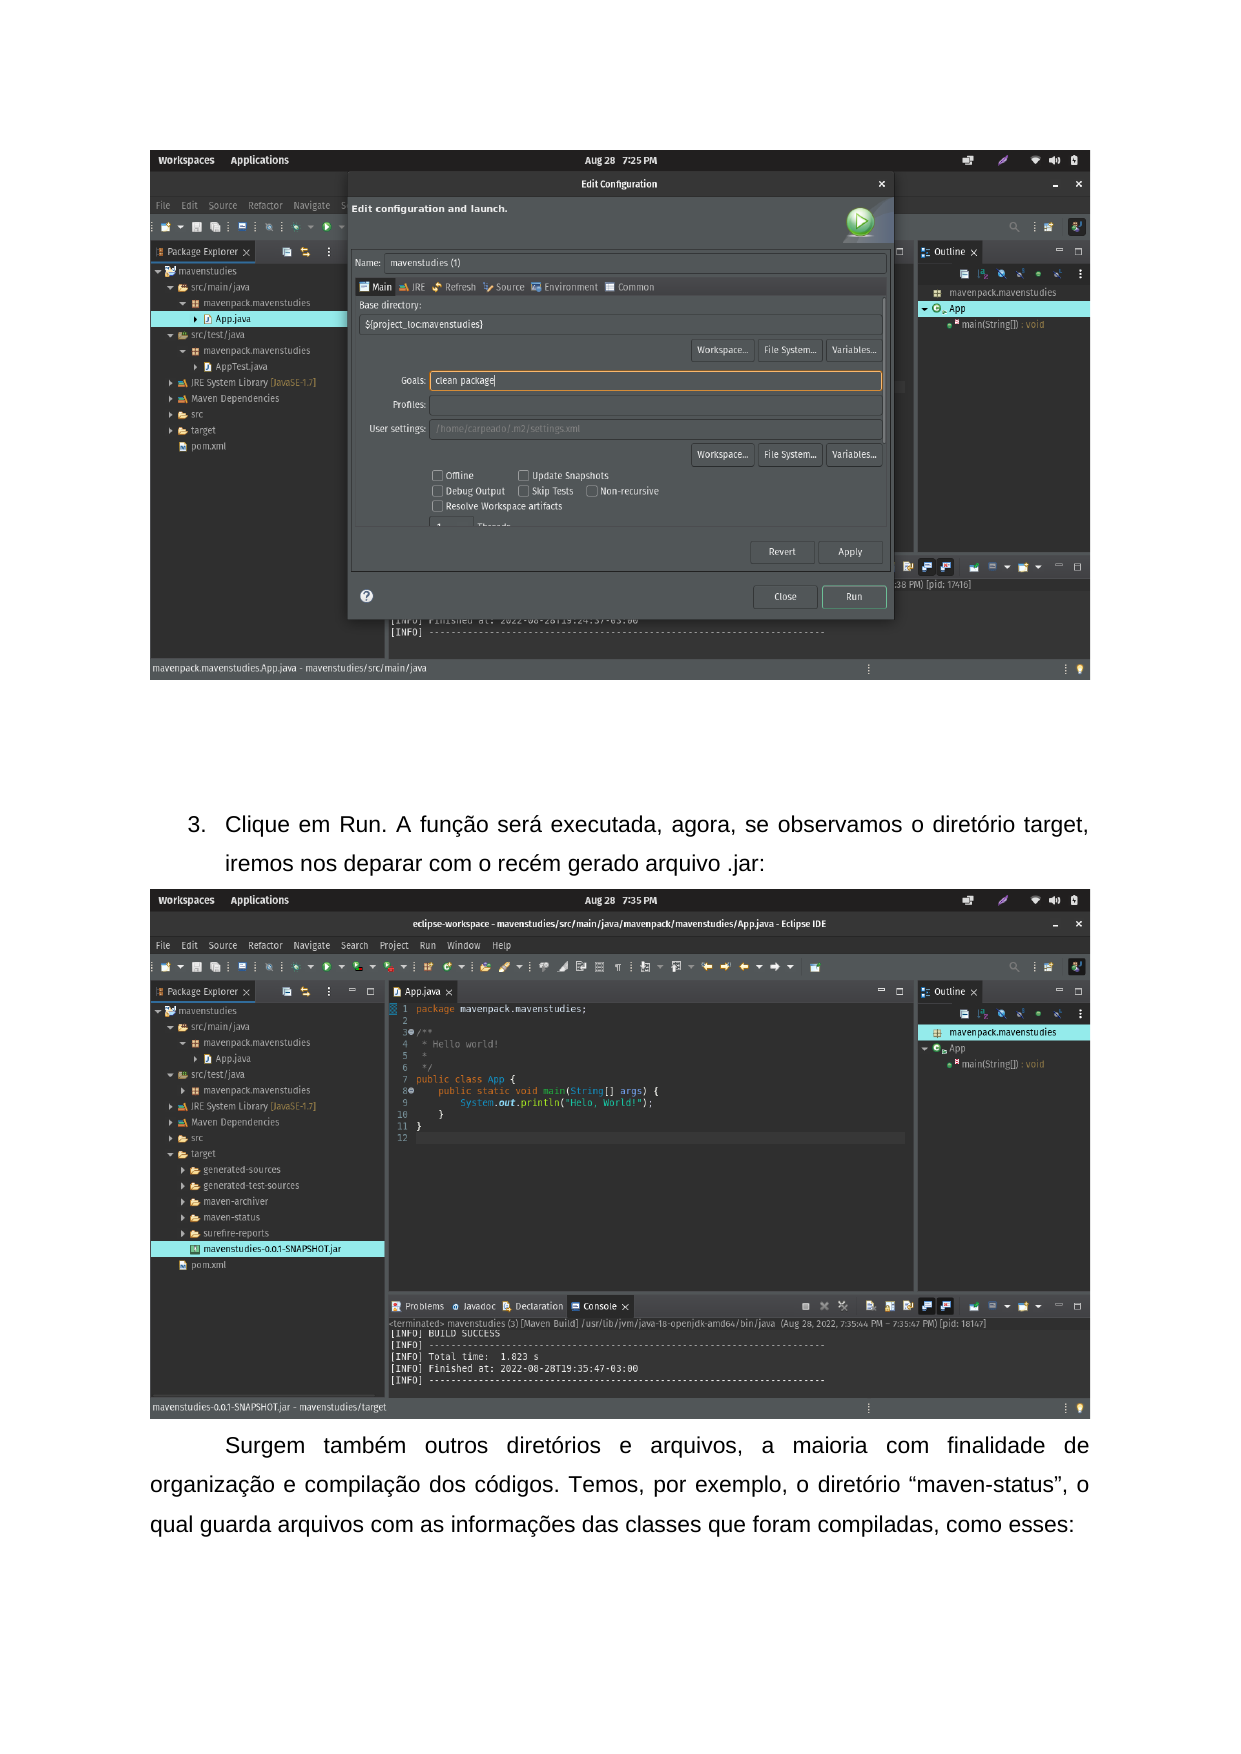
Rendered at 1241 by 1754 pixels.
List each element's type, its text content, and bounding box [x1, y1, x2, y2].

list Clique em Run. A função será executada, agora, se observamos o diretório target, iremos nos deparar com o recém gerado arquivo .jar: [187, 811, 1090, 877]
picture [150, 150, 1091, 680]
picture [150, 889, 1091, 1419]
text Surgem também outros diretórios e arquivos, a maioria com finalidade de organização e compilação dos códigos. Temos, por exemplo, o diretório “maven-status”, o qual guarda arquivos com as informações das classes que foram compiladas, como esses: [150, 1432, 1090, 1537]
